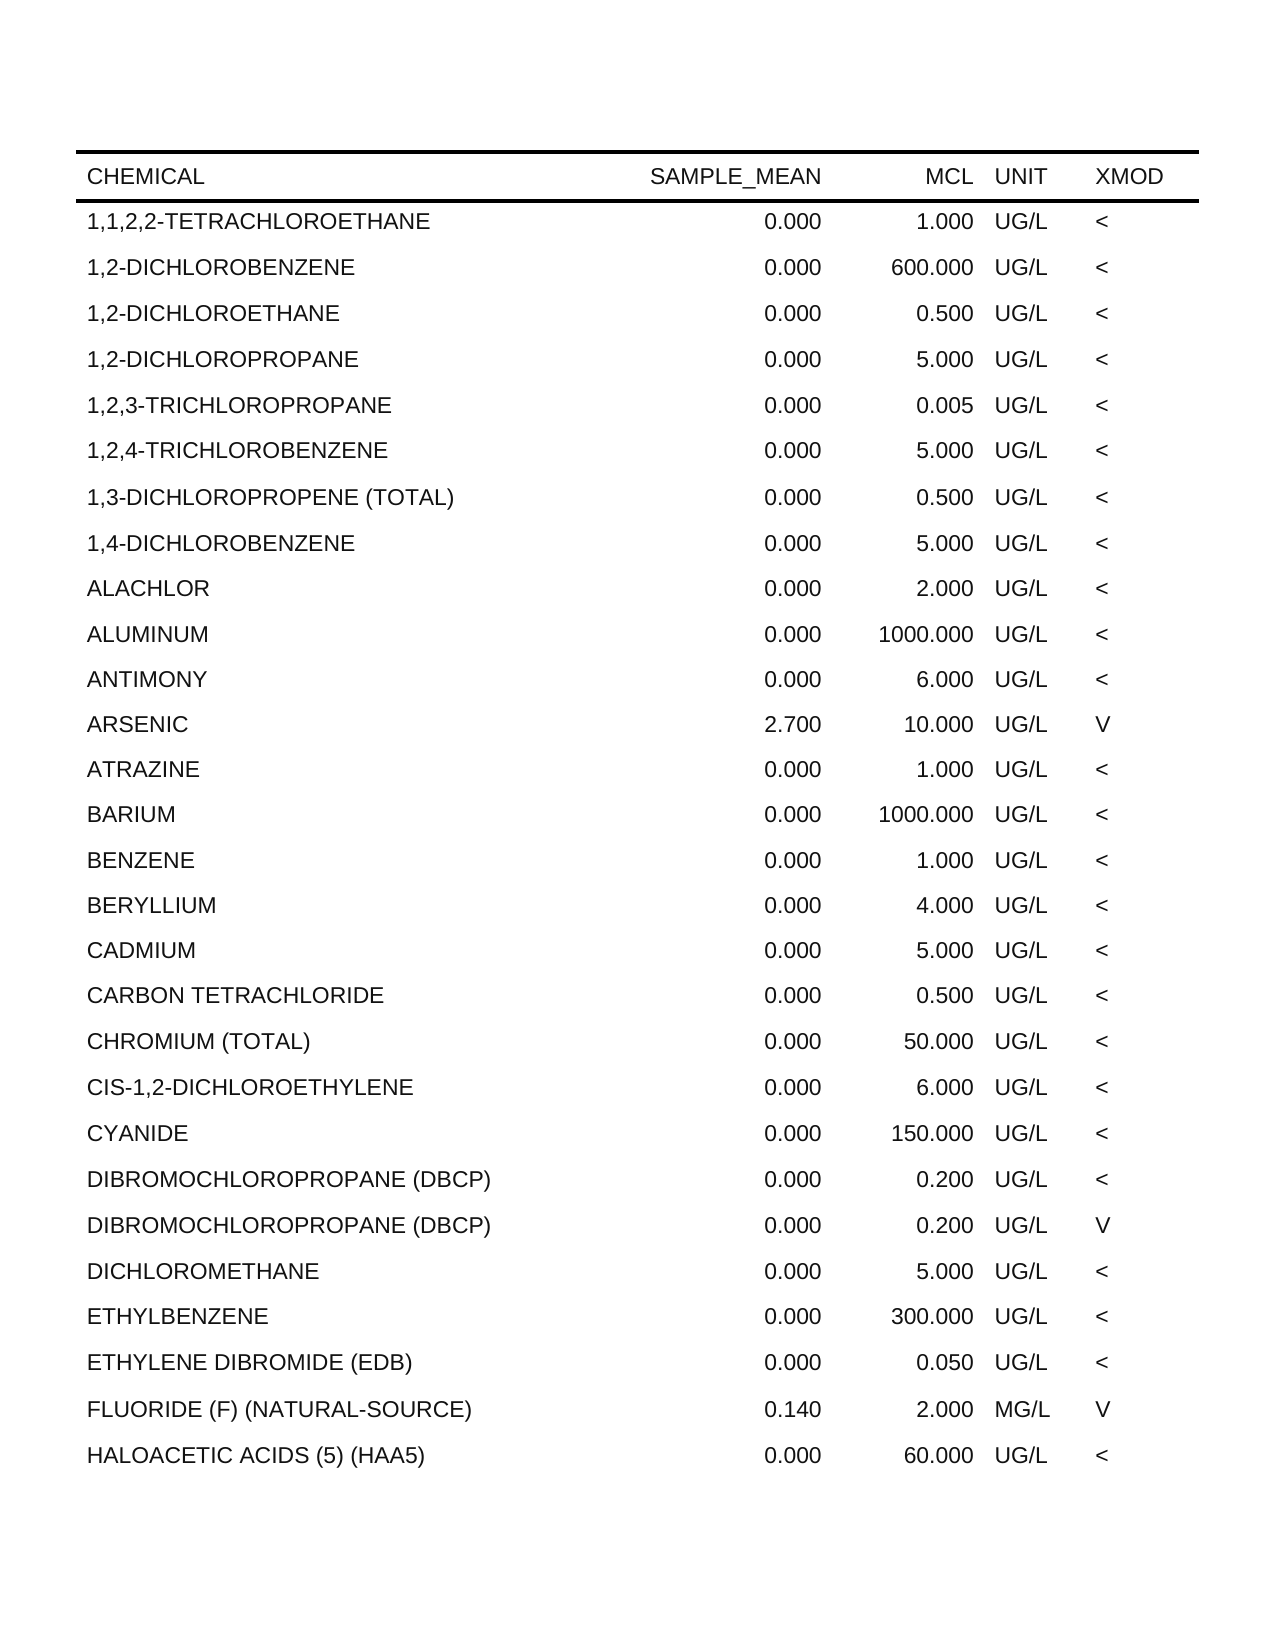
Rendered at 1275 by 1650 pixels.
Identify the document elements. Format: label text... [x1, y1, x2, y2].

table_cell UG/L [984, 747, 1085, 792]
table_cell 0.000 [620, 1202, 832, 1249]
table_header CHEMICAL [76, 154, 619, 198]
table_cell FLUORIDE (F) (NATURAL-SOURCE) [76, 1386, 619, 1432]
table_cell 1000.000 [832, 792, 984, 837]
table_header XMOD [1085, 154, 1199, 198]
table_cell 0.000 [620, 244, 832, 290]
table_cell UG/L [984, 973, 1085, 1018]
table_cell UG/L [984, 428, 1085, 473]
table_cell UG/L [984, 1018, 1085, 1064]
table_cell HALOACETIC ACIDS (5) (HAA5) [76, 1432, 619, 1479]
table_header UNIT [984, 154, 1085, 198]
table_cell ALUMINUM [76, 611, 619, 656]
table_cell CADMIUM [76, 928, 619, 973]
table_cell 0.000 [620, 1065, 832, 1110]
table_cell < [1085, 973, 1199, 1018]
table_cell UG/L [984, 702, 1085, 747]
table_cell V [1085, 702, 1199, 747]
table_cell 0.000 [620, 566, 832, 611]
table_cell 0.000 [620, 1156, 832, 1202]
table_cell < [1085, 928, 1199, 973]
table_cell < [1085, 382, 1199, 428]
table_cell 0.000 [620, 883, 832, 928]
table_cell 1000.000 [832, 611, 984, 656]
table_cell 5.000 [832, 520, 984, 566]
table_cell 2.000 [832, 566, 984, 611]
table_cell 0.000 [620, 973, 832, 1018]
table_cell UG/L [984, 382, 1085, 428]
table_cell 1.000 [832, 837, 984, 882]
table_cell DIBROMOCHLOROPROPANE (DBCP) [76, 1202, 619, 1249]
table_cell 0.000 [620, 837, 832, 882]
table_cell 0.200 [832, 1202, 984, 1249]
table_cell 300.000 [832, 1294, 984, 1339]
table_cell UG/L [984, 203, 1085, 244]
table_cell < [1085, 883, 1199, 928]
table_cell 600.000 [832, 244, 984, 290]
table_cell 6.000 [832, 656, 984, 702]
table_cell UG/L [984, 1432, 1085, 1479]
table_cell 1,3-DICHLOROPROPENE (TOTAL) [76, 474, 619, 520]
table_cell 0.500 [832, 474, 984, 520]
table_cell 5.000 [832, 428, 984, 473]
table_cell 1,2-DICHLOROPROPANE [76, 336, 619, 382]
table_cell UG/L [984, 566, 1085, 611]
table_cell UG/L [984, 656, 1085, 702]
table_cell 1,2,3-TRICHLOROPROPANE [76, 382, 619, 428]
table_cell UG/L [984, 792, 1085, 837]
table_cell < [1085, 520, 1199, 566]
table_cell 5.000 [832, 928, 984, 973]
table_cell 0.000 [620, 611, 832, 656]
table_cell CIS-1,2-DICHLOROETHYLENE [76, 1065, 619, 1110]
table_cell BENZENE [76, 837, 619, 882]
table_cell 60.000 [832, 1432, 984, 1479]
table_cell 0.500 [832, 973, 984, 1018]
table_cell 0.000 [620, 1294, 832, 1339]
table_cell 0.500 [832, 290, 984, 336]
table_cell 0.000 [620, 1110, 832, 1156]
table_cell < [1085, 1018, 1199, 1064]
table_cell < [1085, 290, 1199, 336]
table_cell ARSENIC [76, 702, 619, 747]
table_cell 1.000 [832, 203, 984, 244]
table_cell UG/L [984, 520, 1085, 566]
table_cell < [1085, 1294, 1199, 1339]
table_cell BERYLLIUM [76, 883, 619, 928]
table_cell CARBON TETRACHLORIDE [76, 973, 619, 1018]
table_cell DIBROMOCHLOROPROPANE (DBCP) [76, 1156, 619, 1202]
table_cell UG/L [984, 290, 1085, 336]
table_cell 0.140 [620, 1386, 832, 1432]
table_cell 0.000 [620, 336, 832, 382]
table_cell UG/L [984, 1202, 1085, 1249]
table_cell 10.000 [832, 702, 984, 747]
table_cell < [1085, 203, 1199, 244]
table_cell UG/L [984, 474, 1085, 520]
table_cell 0.000 [620, 747, 832, 792]
table_cell < [1085, 336, 1199, 382]
table_cell 0.000 [620, 382, 832, 428]
table_cell CHROMIUM (TOTAL) [76, 1018, 619, 1064]
table_cell MG/L [984, 1386, 1085, 1432]
table_cell 0.000 [620, 1018, 832, 1064]
table_cell < [1085, 474, 1199, 520]
table_cell UG/L [984, 928, 1085, 973]
table_cell < [1085, 1432, 1199, 1479]
table_cell CYANIDE [76, 1110, 619, 1156]
table_cell < [1085, 566, 1199, 611]
table_cell UG/L [984, 1339, 1085, 1386]
table_cell 2.700 [620, 702, 832, 747]
table_cell < [1085, 1339, 1199, 1386]
table_cell ETHYLENE DIBROMIDE (EDB) [76, 1339, 619, 1386]
table_cell 5.000 [832, 1249, 984, 1294]
table_cell UG/L [984, 1065, 1085, 1110]
table_cell 0.000 [620, 792, 832, 837]
table_cell < [1085, 1249, 1199, 1294]
table_cell UG/L [984, 1249, 1085, 1294]
table_cell 0.000 [620, 520, 832, 566]
table_header MCL [832, 154, 984, 198]
table_cell V [1085, 1202, 1199, 1249]
table_cell UG/L [984, 837, 1085, 882]
table_cell 1,2-DICHLOROETHANE [76, 290, 619, 336]
table_cell < [1085, 792, 1199, 837]
table_cell 1,2,4-TRICHLOROBENZENE [76, 428, 619, 473]
table_cell V [1085, 1386, 1199, 1432]
table_cell < [1085, 656, 1199, 702]
table_cell UG/L [984, 611, 1085, 656]
table_cell 0.200 [832, 1156, 984, 1202]
table_cell < [1085, 837, 1199, 882]
table_header SAMPLE_MEAN [620, 154, 832, 198]
table_cell < [1085, 1110, 1199, 1156]
table_cell < [1085, 244, 1199, 290]
table_cell < [1085, 1065, 1199, 1110]
table_cell UG/L [984, 336, 1085, 382]
table_cell BARIUM [76, 792, 619, 837]
table_cell UG/L [984, 244, 1085, 290]
table_cell ANTIMONY [76, 656, 619, 702]
table_cell UG/L [984, 1110, 1085, 1156]
table_cell ETHYLBENZENE [76, 1294, 619, 1339]
table_cell 0.000 [620, 1249, 832, 1294]
table_cell 0.000 [620, 656, 832, 702]
table_cell ATRAZINE [76, 747, 619, 792]
table_cell < [1085, 611, 1199, 656]
table_cell < [1085, 747, 1199, 792]
table_cell 2.000 [832, 1386, 984, 1432]
table_cell 0.000 [620, 474, 832, 520]
table_cell 0.000 [620, 428, 832, 473]
table_cell 5.000 [832, 336, 984, 382]
table_cell 150.000 [832, 1110, 984, 1156]
table_cell 4.000 [832, 883, 984, 928]
table_cell < [1085, 1156, 1199, 1202]
table_cell ALACHLOR [76, 566, 619, 611]
table_cell 1,4-DICHLOROBENZENE [76, 520, 619, 566]
table_cell DICHLOROMETHANE [76, 1249, 619, 1294]
table_cell 0.050 [832, 1339, 984, 1386]
table_cell < [1085, 428, 1199, 473]
table_cell 0.000 [620, 928, 832, 973]
table_cell UG/L [984, 1156, 1085, 1202]
table_cell 0.005 [832, 382, 984, 428]
table_cell 0.000 [620, 1339, 832, 1386]
table_cell UG/L [984, 1294, 1085, 1339]
table_cell UG/L [984, 883, 1085, 928]
table_cell 0.000 [620, 1432, 832, 1479]
table_cell 1.000 [832, 747, 984, 792]
table_cell 0.000 [620, 290, 832, 336]
table_cell 1,2-DICHLOROBENZENE [76, 244, 619, 290]
table_cell 0.000 [620, 203, 832, 244]
table_cell 50.000 [832, 1018, 984, 1064]
table_cell 1,1,2,2-TETRACHLOROETHANE [76, 203, 619, 244]
table_cell 6.000 [832, 1065, 984, 1110]
